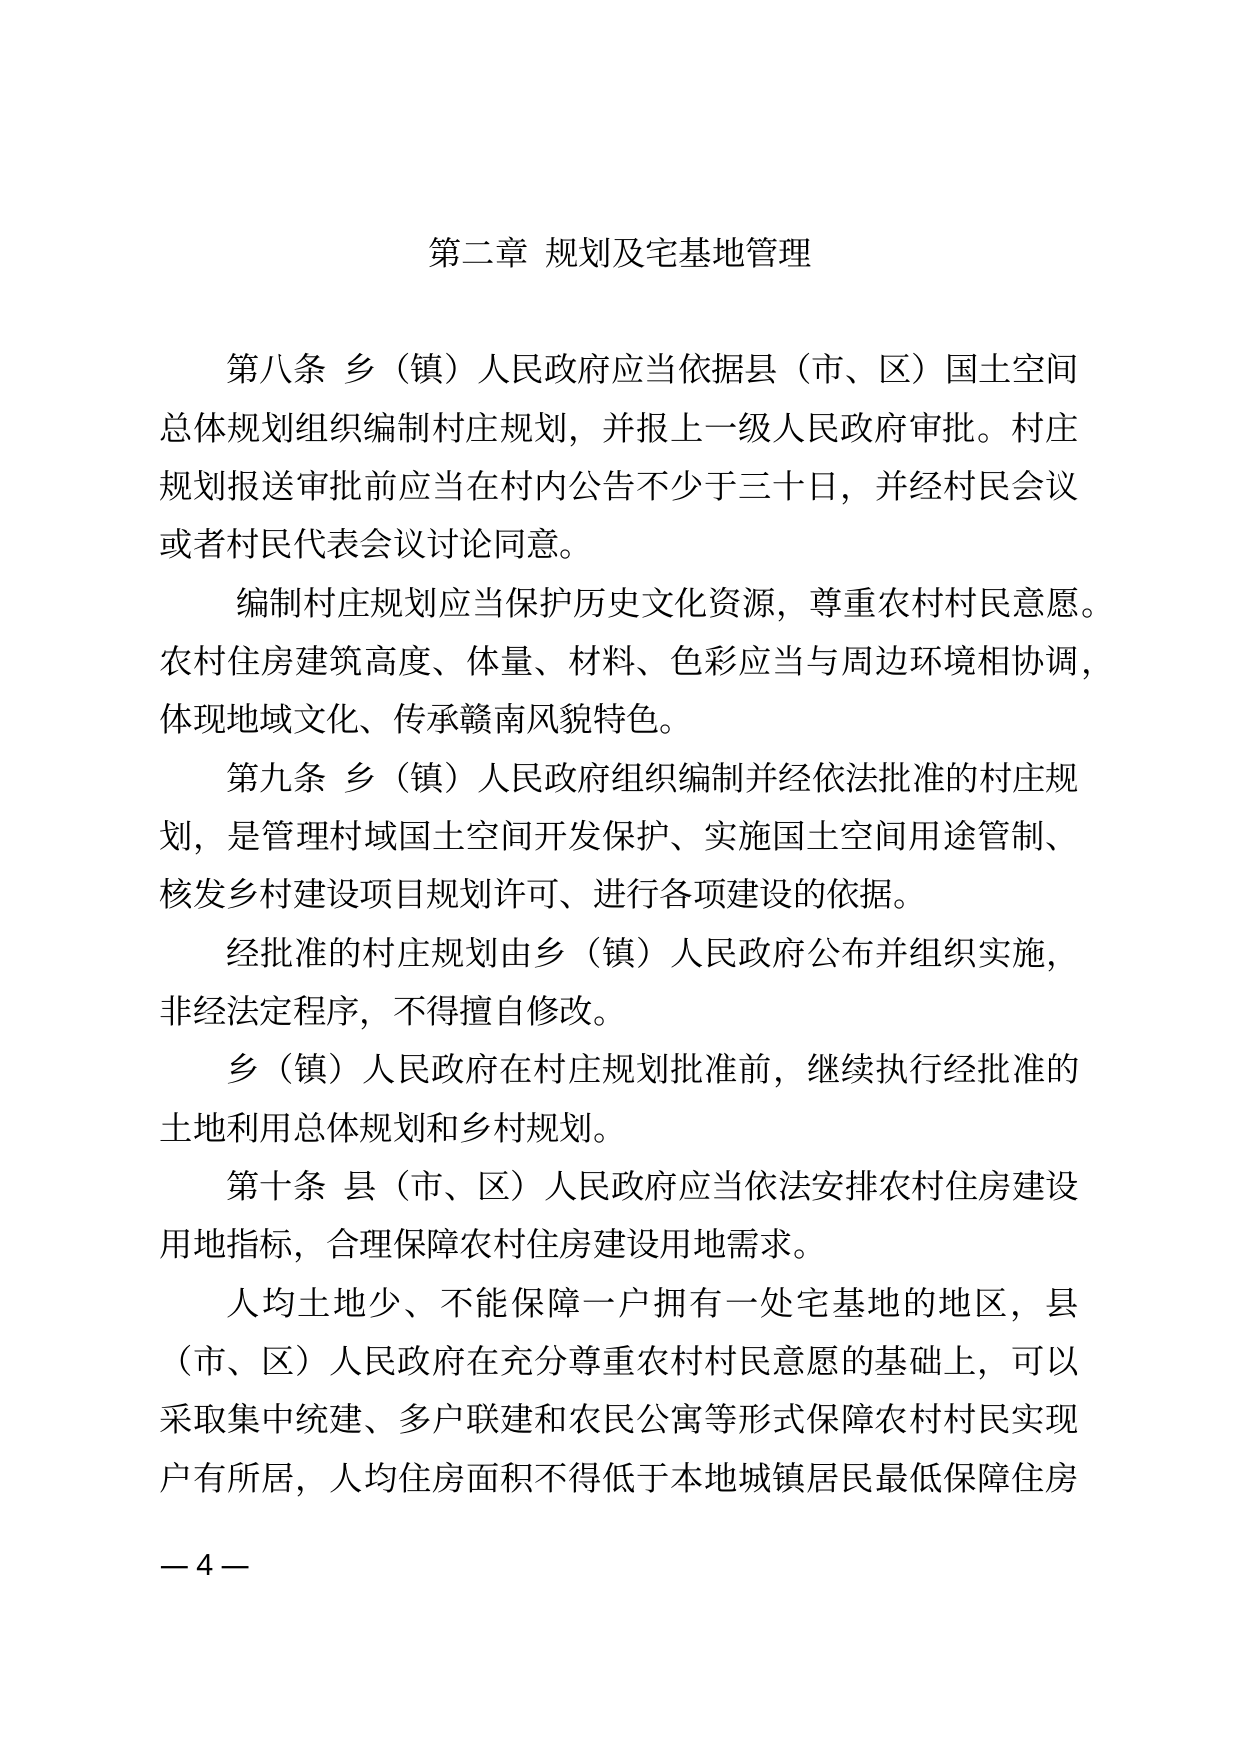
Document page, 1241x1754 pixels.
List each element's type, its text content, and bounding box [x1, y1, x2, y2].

text 第二章 规划及宅基地管理 [159, 218, 1081, 277]
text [159, 1268, 1081, 1502]
text 第九条 乡（镇）人民政府组织编制并经依法批准的村庄规划，是管理村域国土空间开发保护、实施国土空间用途管制、核发乡村建设项目规划许可、进行各项建设的依据。 [159, 743, 1081, 918]
text 第八条 乡（镇）人民政府应当依据县（市、区）国土空间总体规划组织编制村庄规划，并报上一级人民政府审批。村庄规划报送审批前应当在村内公告不少于三十日，并经村民会议或者村民代表会议讨论同意。 [159, 335, 1081, 568]
text 第十条 县（市、区）人民政府应当依法安排农村住房建设用地指标，合理保障农村住房建设用地需求。 [159, 1152, 1081, 1268]
text 编制村庄规划应当保护历史文化资源，尊重农村村民意愿。农村住房建筑高度、体量、材料、色彩应当与周边环境相协调，体现地域文化、传承赣南风貌特色。 [159, 568, 1081, 743]
text 乡（镇）人民政府在村庄规划批准前，继续执行经批准的土地利用总体规划和乡村规划。 [159, 1035, 1081, 1152]
text 经批准的村庄规划由乡（镇）人民政府公布并组织实施，非经法定程序，不得擅自修改。 [159, 918, 1081, 1035]
